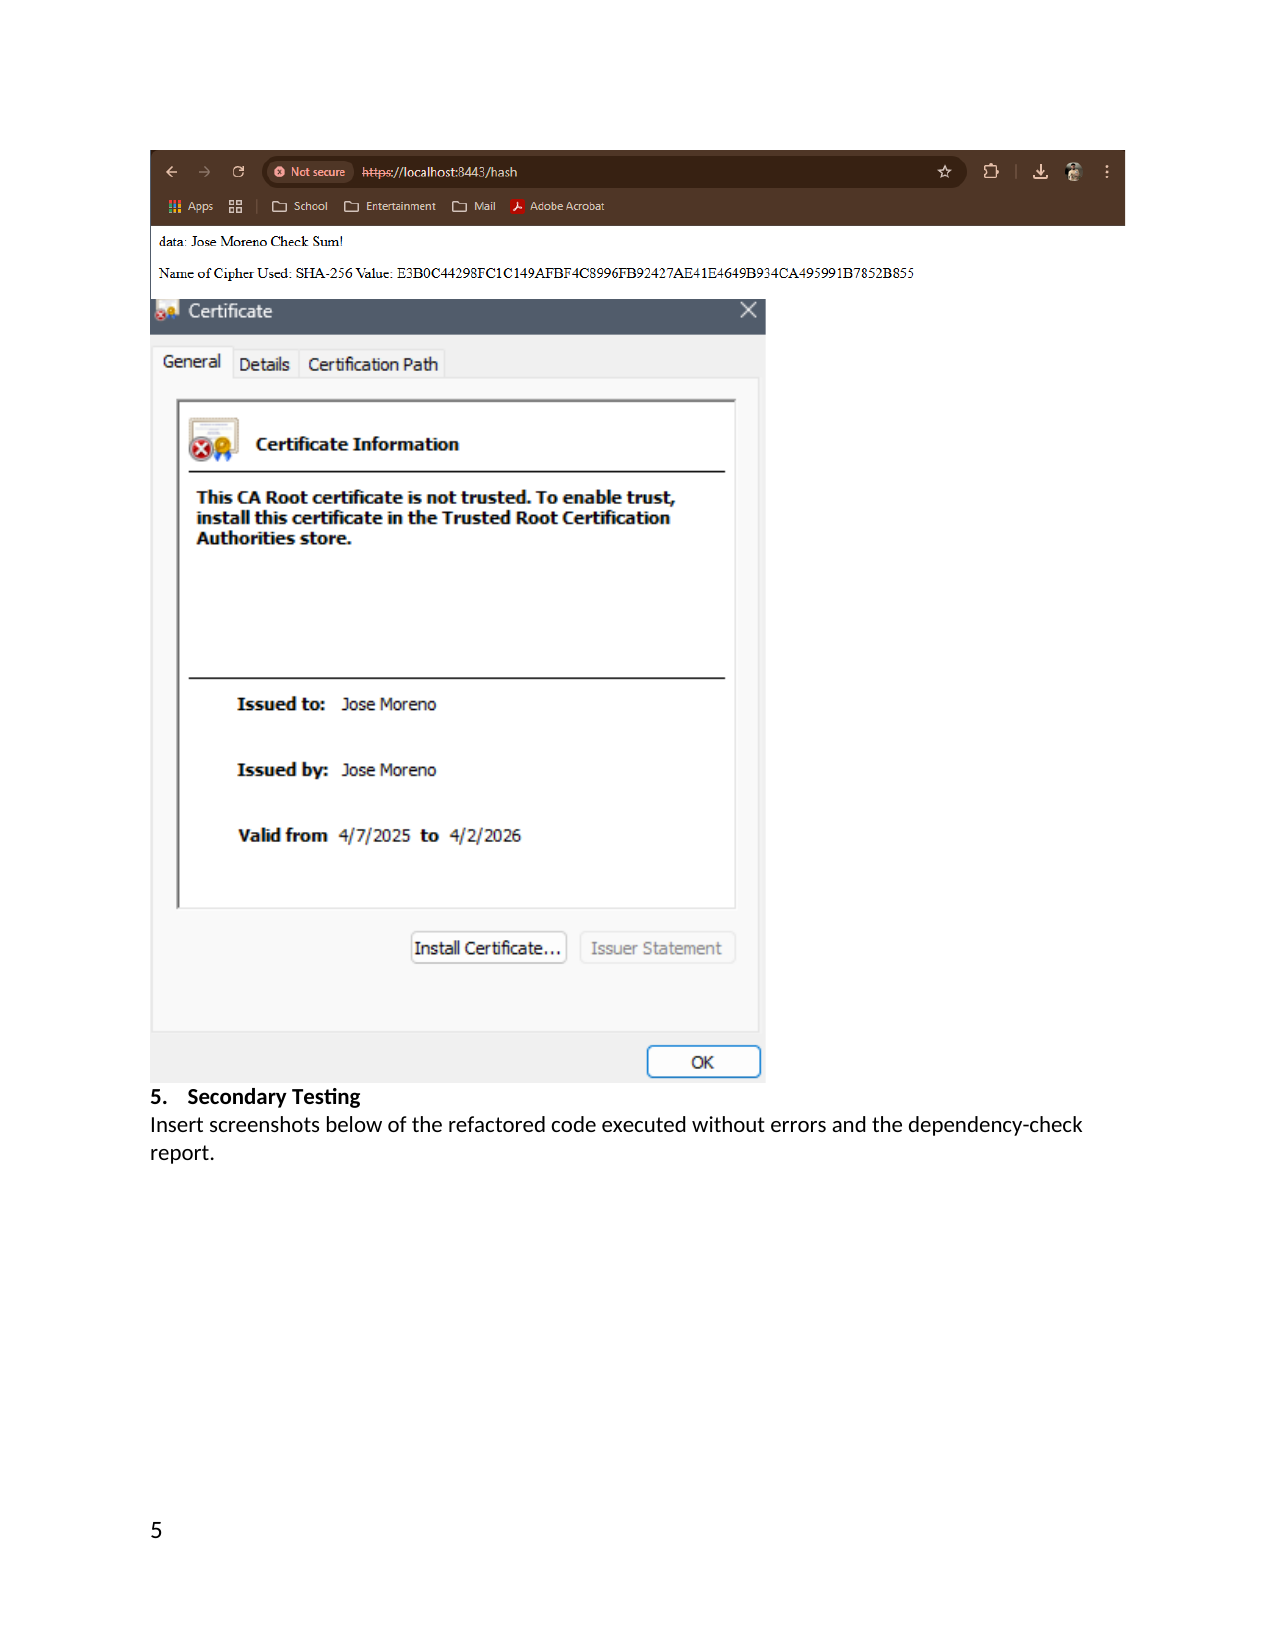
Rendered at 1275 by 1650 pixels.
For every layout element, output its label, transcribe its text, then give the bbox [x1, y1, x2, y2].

text Insert screenshots below of the refactored code executed without errors and the dependency-check report. [150, 1110, 1125, 1166]
subtitle Secondary Testing [150, 1082, 1125, 1110]
picture [150, 150, 1125, 1083]
